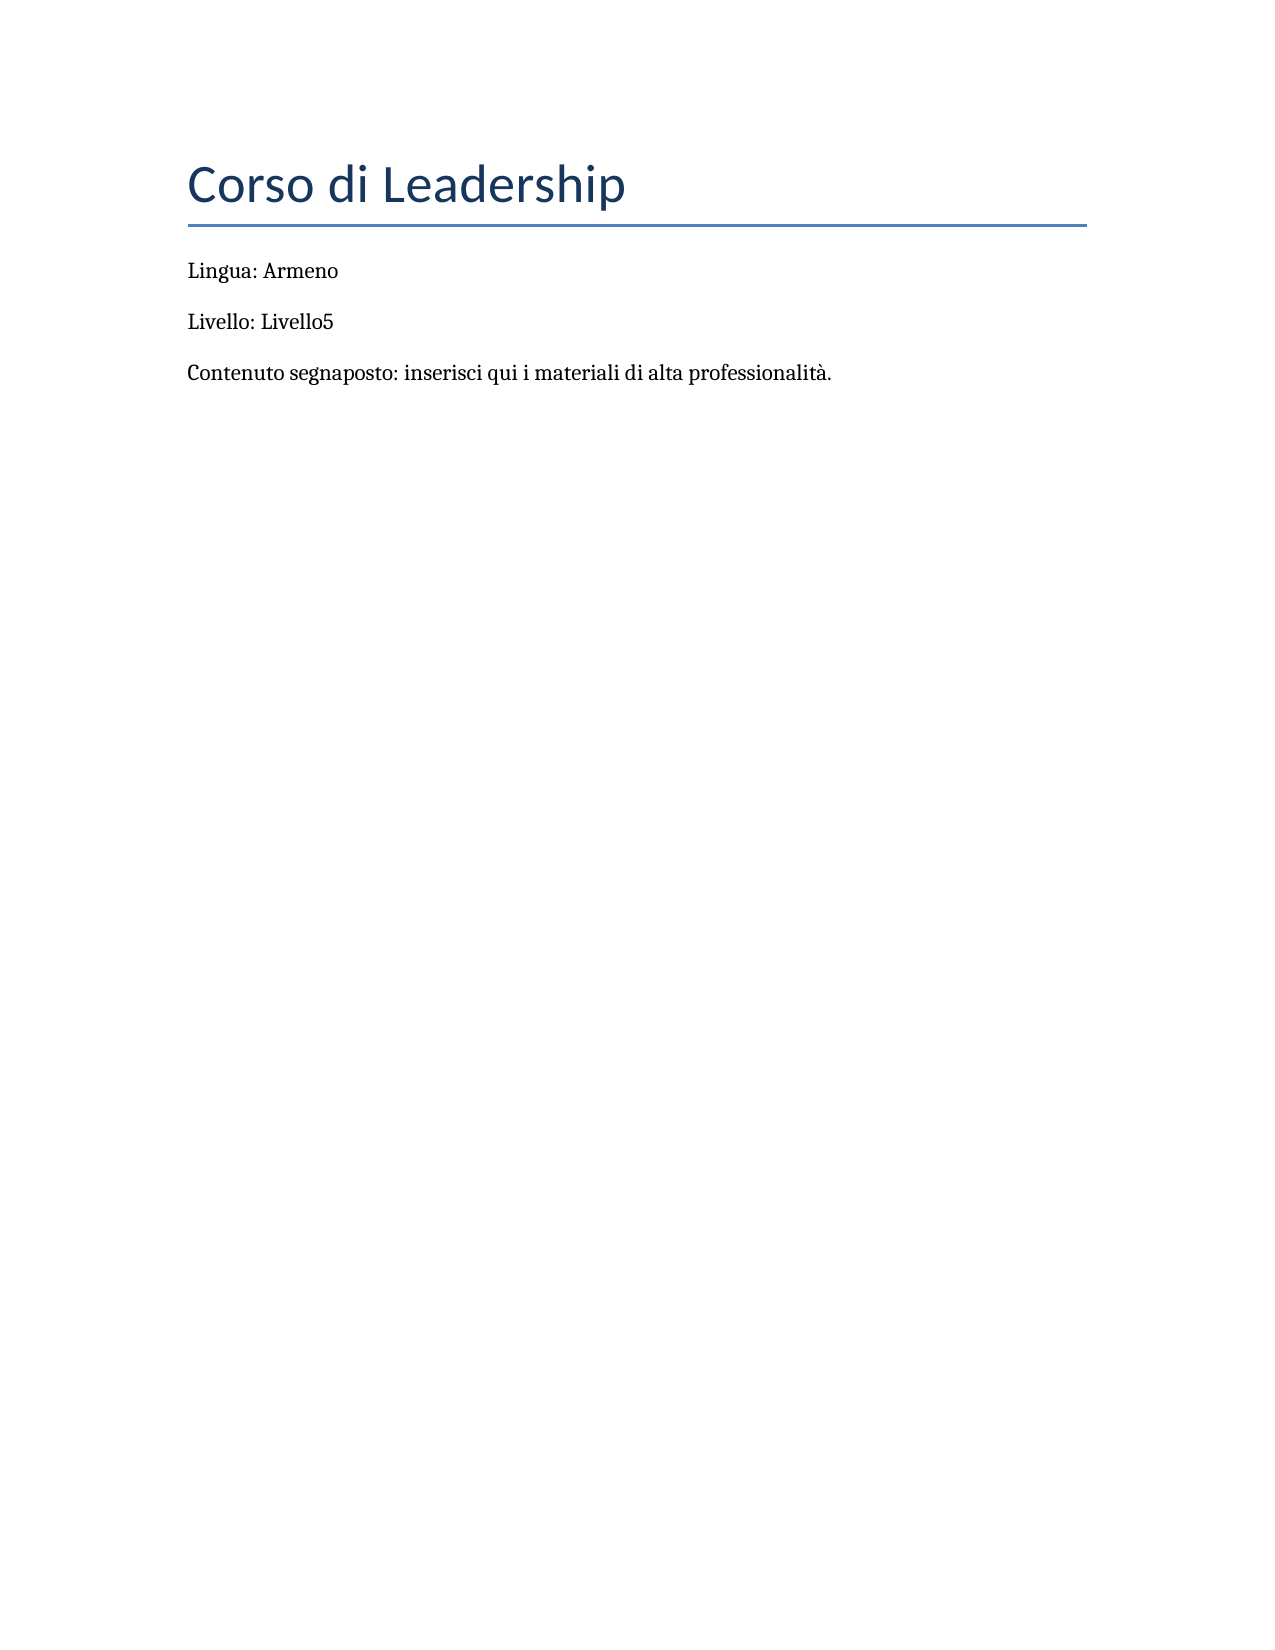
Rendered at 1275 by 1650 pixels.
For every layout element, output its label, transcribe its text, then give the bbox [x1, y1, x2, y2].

text Contenuto segnaposto: inserisci qui i materiali di alta professionalità. [187, 360, 1087, 386]
title Corso di Leadership [187, 150, 1087, 227]
text Livello: Livello5 [187, 309, 1087, 335]
text Lingua: Armeno [187, 258, 1087, 284]
